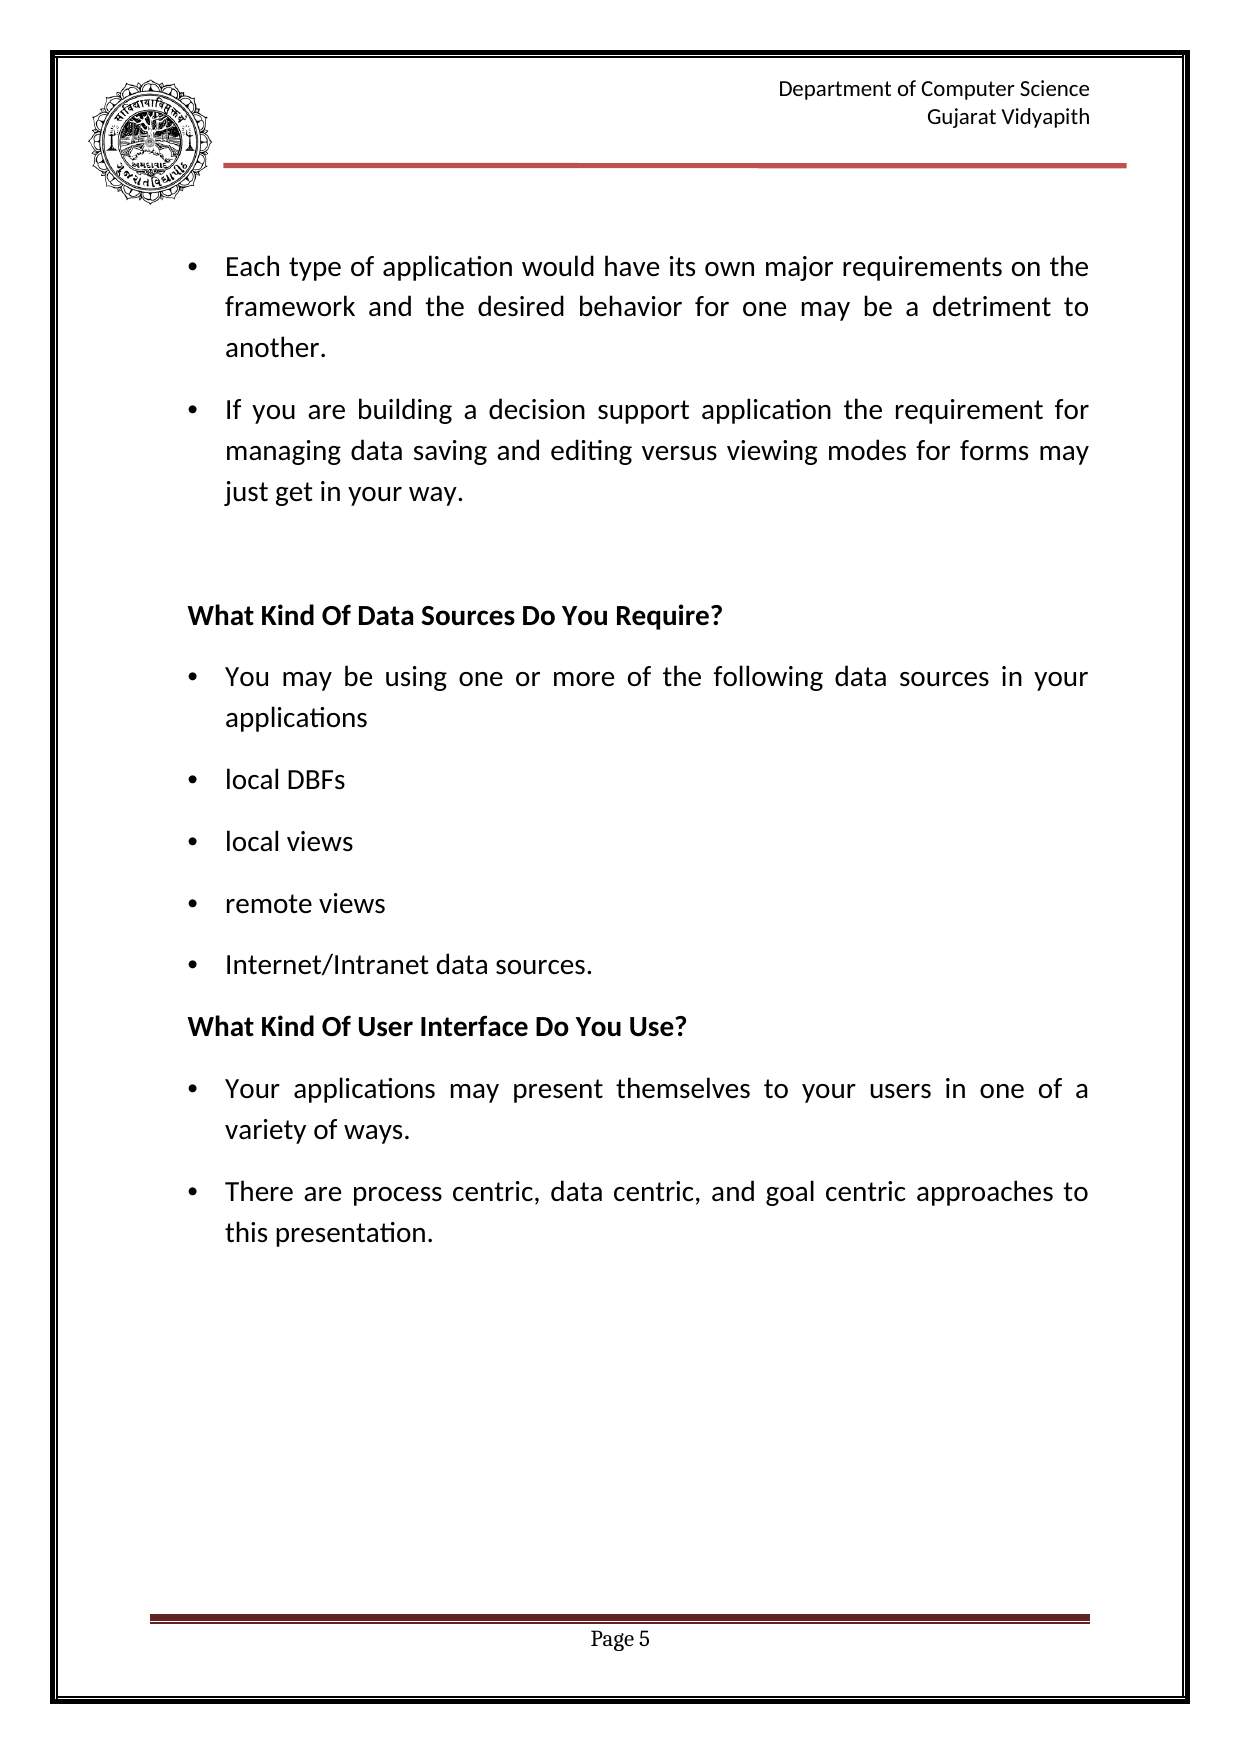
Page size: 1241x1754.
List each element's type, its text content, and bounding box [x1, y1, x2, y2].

list Internet/Intranet data sources. [187, 946, 1090, 982]
list You may be using one or more of the following data sources in your applications [187, 658, 1090, 735]
list If you are building a decision support application the requirement for managing data saving and editing versus viewing modes for forms may just get in your way. [187, 391, 1090, 509]
text What Kind Of Data Sources Do You Require? [187, 597, 1090, 632]
list There are process centric, data centric, and goal centric approaches to this presentation. [187, 1173, 1090, 1249]
list local DBFs [187, 761, 1090, 797]
list local views [187, 823, 1090, 858]
list remote views [187, 885, 1090, 920]
picture [86, 78, 214, 207]
list Each type of application would have its own major requirements on the framework and the desired behavior for one may be a detriment to another. [187, 248, 1090, 365]
list Your applications may present themselves to your users in one of a variety of ways. [187, 1070, 1090, 1147]
text What Kind Of User Interface Do You Use? [187, 1008, 1090, 1044]
